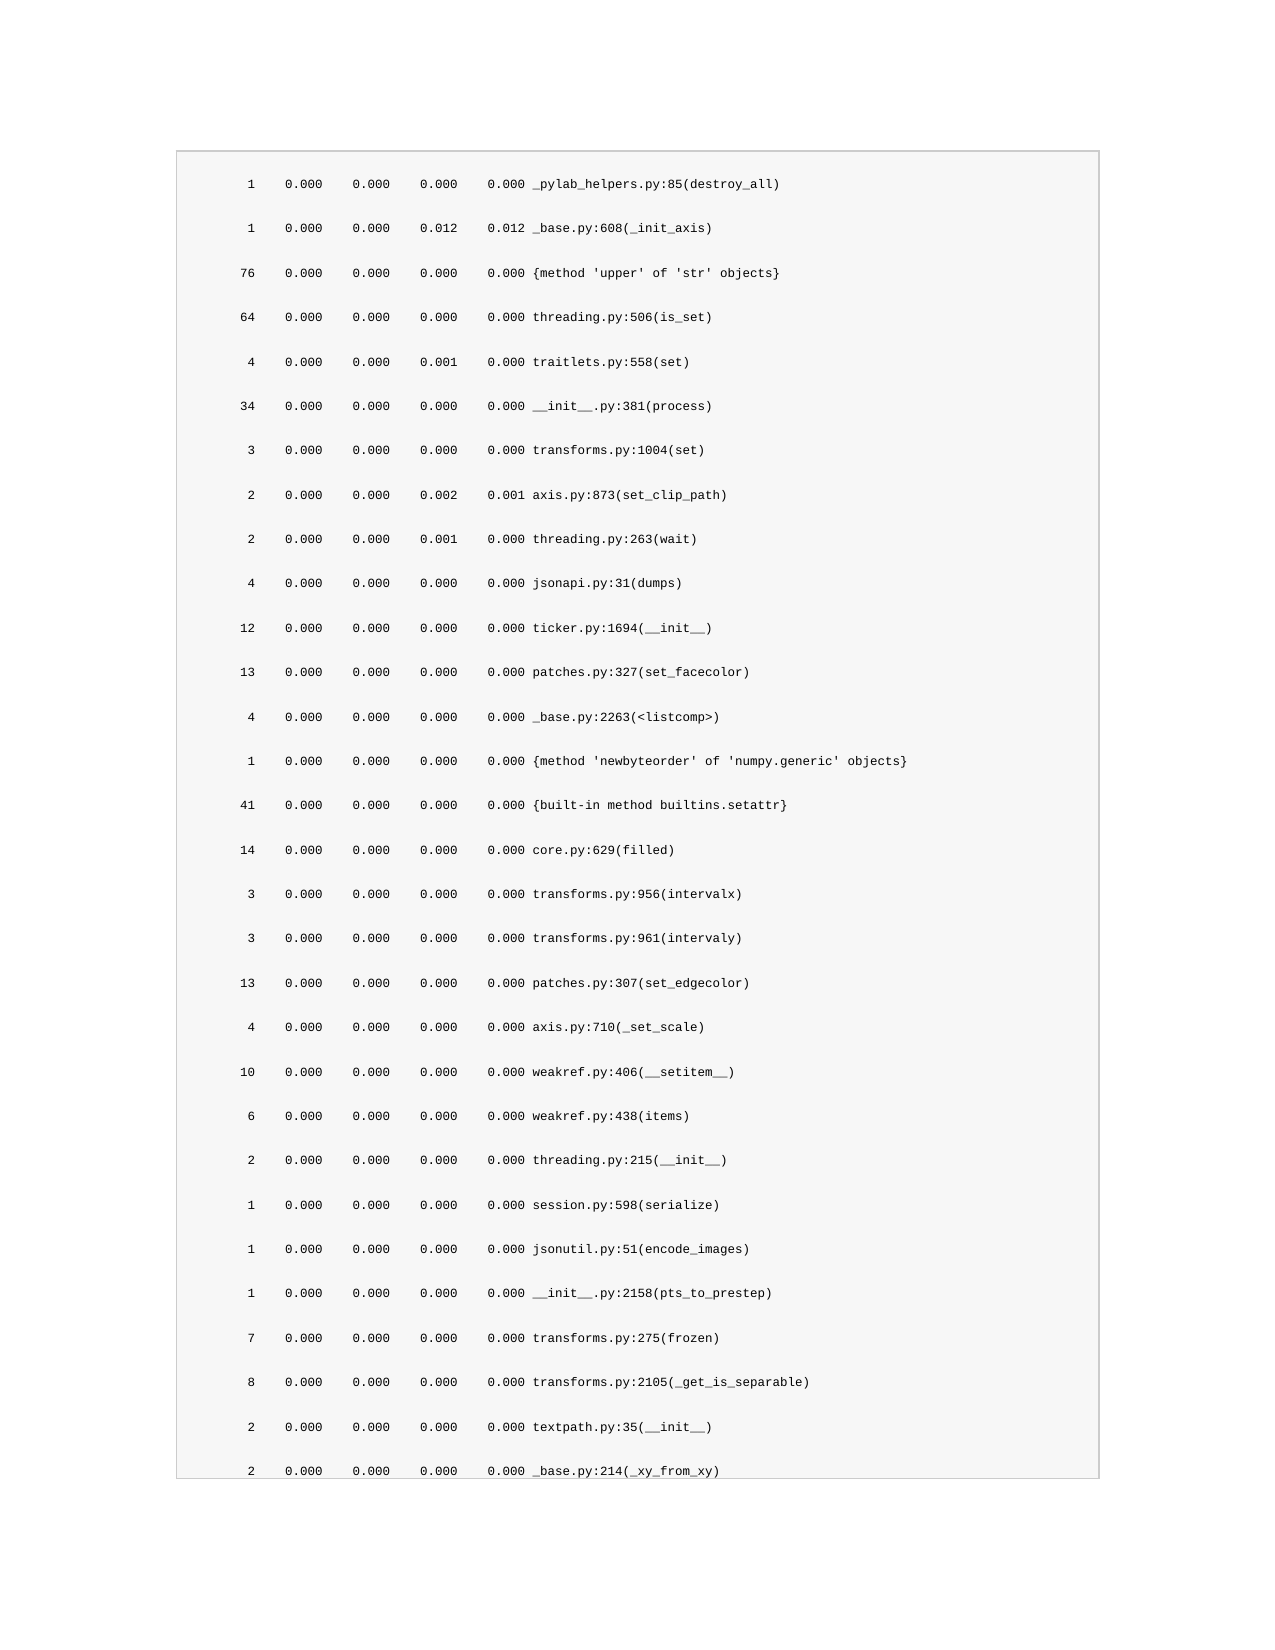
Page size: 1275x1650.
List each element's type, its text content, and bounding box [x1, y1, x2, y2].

text 2 0.000 0.000 0.000 0.000 _base.py:214(_xy_from_xy) [177, 1437, 1098, 1478]
text 41 0.000 0.000 0.000 0.000 {built-in method builtins.setattr} [177, 771, 1098, 813]
text 6 0.000 0.000 0.000 0.000 weakref.py:438(items) [177, 1082, 1098, 1124]
text 12 0.000 0.000 0.000 0.000 ticker.py:1694(__init__) [177, 594, 1098, 636]
text 1 0.000 0.000 0.000 0.000 _pylab_helpers.py:85(destroy_all) [177, 152, 1098, 192]
text 4 0.000 0.000 0.001 0.000 traitlets.py:558(set) [177, 327, 1098, 370]
text 76 0.000 0.000 0.000 0.000 {method 'upper' of 'str' objects} [177, 239, 1098, 281]
text 1 0.000 0.000 0.000 0.000 {method 'newbyteorder' of 'numpy.generic' objects} [177, 727, 1098, 769]
text 8 0.000 0.000 0.000 0.000 transforms.py:2105(_get_is_separable) [177, 1348, 1098, 1390]
text 2 0.000 0.000 0.000 0.000 threading.py:215(__init__) [177, 1126, 1098, 1168]
text 7 0.000 0.000 0.000 0.000 transforms.py:275(frozen) [177, 1304, 1098, 1346]
text 4 0.000 0.000 0.000 0.000 _base.py:2263(<listcomp>) [177, 682, 1098, 725]
text 34 0.000 0.000 0.000 0.000 __init__.py:381(process) [177, 372, 1098, 414]
text 3 0.000 0.000 0.000 0.000 transforms.py:961(intervaly) [177, 904, 1098, 947]
text 14 0.000 0.000 0.000 0.000 core.py:629(filled) [177, 816, 1098, 858]
text 3 0.000 0.000 0.000 0.000 transforms.py:956(intervalx) [177, 860, 1098, 902]
text 1 0.000 0.000 0.012 0.012 _base.py:608(_init_axis) [177, 194, 1098, 237]
text 2 0.000 0.000 0.000 0.000 textpath.py:35(__init__) [177, 1392, 1098, 1435]
text 1 0.000 0.000 0.000 0.000 __init__.py:2158(pts_to_prestep) [177, 1259, 1098, 1302]
text 64 0.000 0.000 0.000 0.000 threading.py:506(is_set) [177, 283, 1098, 325]
text 4 0.000 0.000 0.000 0.000 jsonapi.py:31(dumps) [177, 549, 1098, 592]
text 4 0.000 0.000 0.000 0.000 axis.py:710(_set_scale) [177, 993, 1098, 1035]
text 1 0.000 0.000 0.000 0.000 jsonutil.py:51(encode_images) [177, 1215, 1098, 1257]
text 1 0.000 0.000 0.000 0.000 session.py:598(serialize) [177, 1171, 1098, 1213]
text 13 0.000 0.000 0.000 0.000 patches.py:327(set_facecolor) [177, 638, 1098, 680]
text 2 0.000 0.000 0.002 0.001 axis.py:873(set_clip_path) [177, 461, 1098, 503]
text 10 0.000 0.000 0.000 0.000 weakref.py:406(__setitem__) [177, 1037, 1098, 1080]
text 13 0.000 0.000 0.000 0.000 patches.py:307(set_edgecolor) [177, 949, 1098, 991]
text 3 0.000 0.000 0.000 0.000 transforms.py:1004(set) [177, 416, 1098, 458]
text 2 0.000 0.000 0.001 0.000 threading.py:263(wait) [177, 505, 1098, 547]
